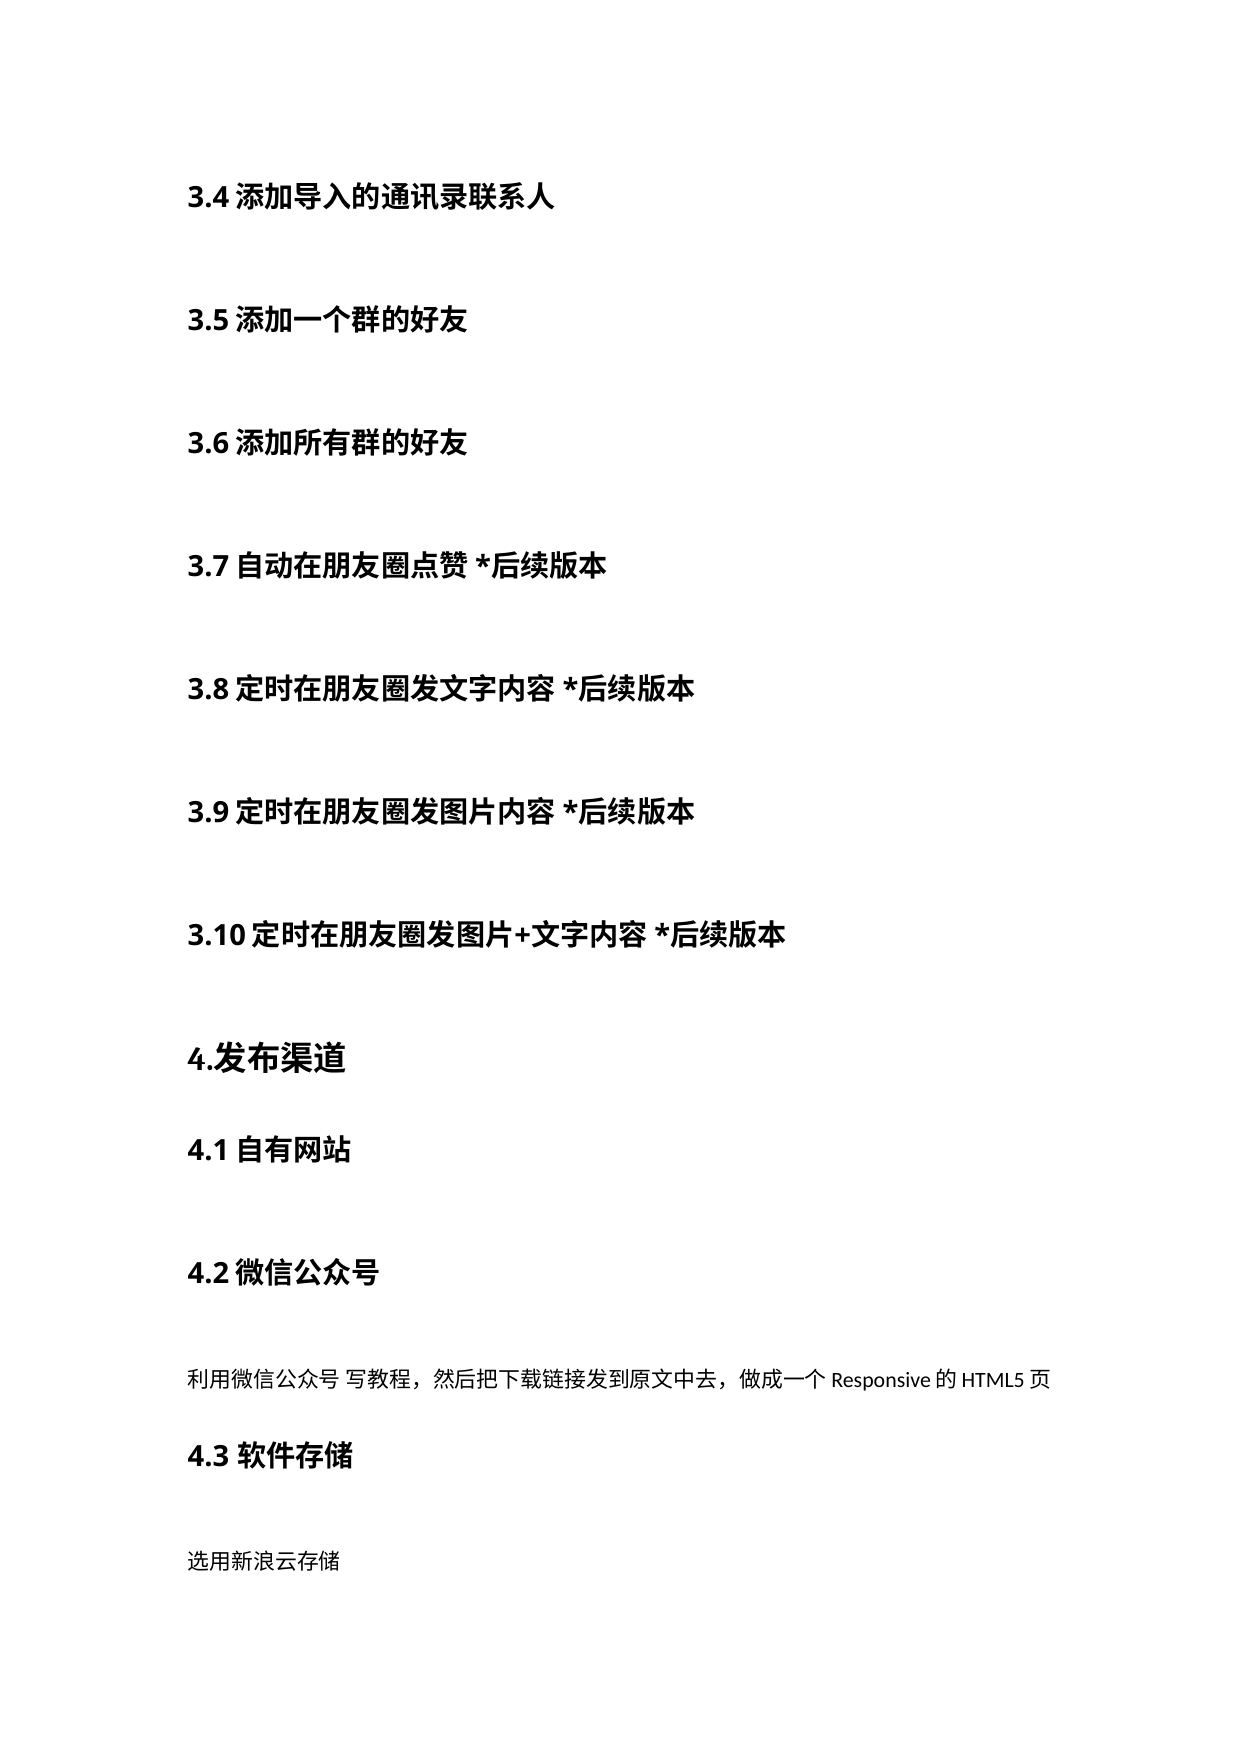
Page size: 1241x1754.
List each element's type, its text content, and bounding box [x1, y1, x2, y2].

subtitle 3.10定时在朋友圈发图片+文字内容 *后续版本 [187, 900, 1053, 965]
text 选用新浪云存储 [187, 1544, 1053, 1576]
subtitle 3.9定时在朋友圈发图片内容 *后续版本 [187, 777, 1053, 842]
text 利用微信公众号 写教程，然后把下载链接发到原文中去，做成一个Responsive的HTML5页 [187, 1361, 1053, 1394]
title 4.发布渠道 [187, 1023, 1053, 1088]
subtitle 4.2微信公众号 [187, 1238, 1053, 1303]
subtitle 3.6添加所有群的好友 [187, 408, 1053, 473]
subtitle 4.1自有网站 [187, 1115, 1053, 1180]
subtitle 3.4添加导入的通讯录联系人 [187, 162, 1053, 227]
subtitle 3.5添加一个群的好友 [187, 285, 1053, 350]
subtitle 3.8定时在朋友圈发文字内容 *后续版本 [187, 654, 1053, 719]
subtitle 4.3 软件存储 [187, 1421, 1053, 1486]
subtitle 3.7自动在朋友圈点赞 *后续版本 [187, 531, 1053, 596]
